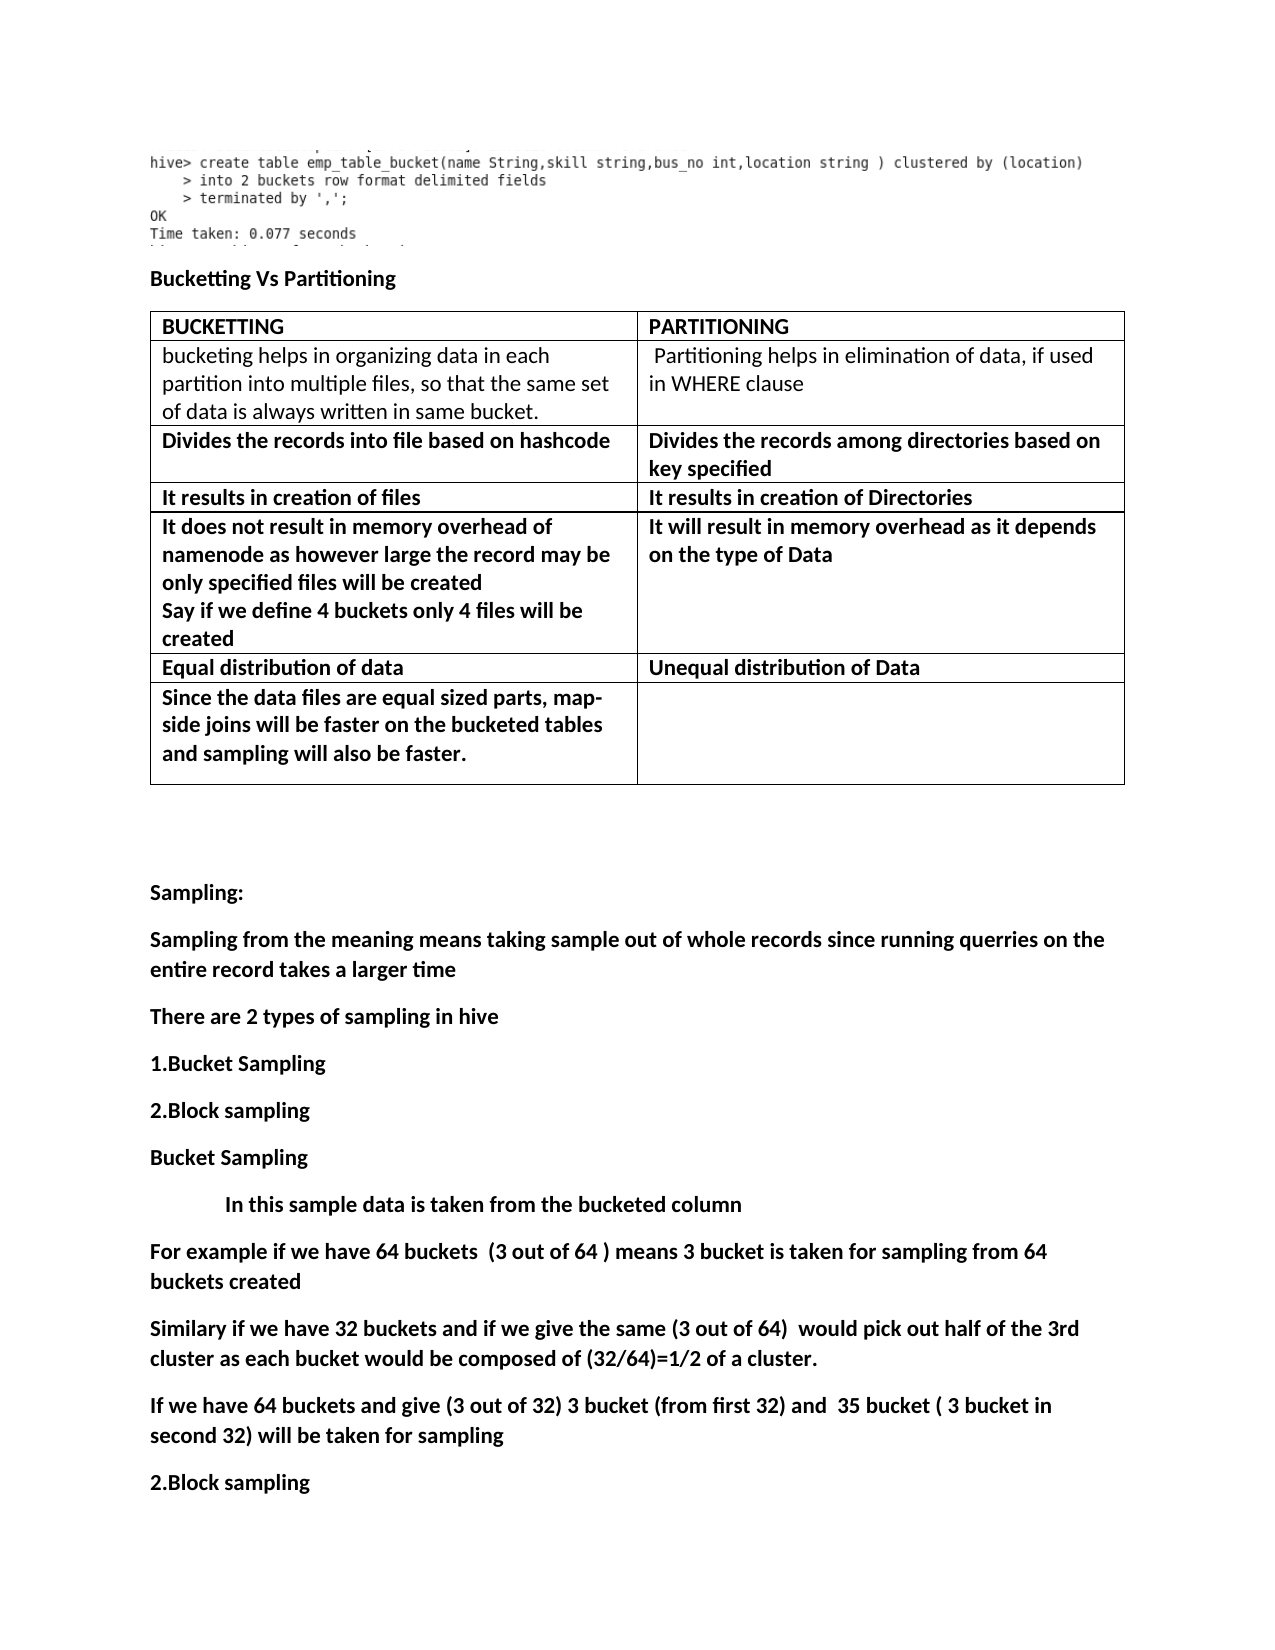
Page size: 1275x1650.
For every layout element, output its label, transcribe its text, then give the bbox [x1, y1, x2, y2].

table_cell Divides the records among directories based on key specified [638, 426, 1124, 482]
table_cell Since the data files are equal sized parts, map-side joins will be faster on the bucketed tables and sampling will also be faster. [151, 683, 637, 784]
table_cell It results in creation of files [151, 483, 637, 511]
text 2.Block sampling [150, 1096, 1125, 1124]
table_header PARTITIONING [638, 312, 1124, 340]
table_cell It will result in memory overhead as it depends on the type of Data [638, 513, 1124, 652]
table_cell Equal distribution of data [151, 654, 637, 682]
table_cell Unequal distribution of Data [638, 654, 1124, 682]
text For example if we have 64 buckets (3 out of 64 ) means 3 bucket is taken for sampling from 64 buckets created [150, 1237, 1125, 1295]
table_cell Divides the records into file based on hashcode [151, 426, 637, 482]
text Sampling: [150, 878, 1125, 906]
picture [150, 150, 1124, 246]
table_header BUCKETTING [151, 312, 637, 340]
table_cell bucketing helps in organizing data in each partition into multiple files, so that the same set of data is always written in same bucket. [151, 341, 637, 425]
text 1.Bucket Sampling [150, 1049, 1125, 1077]
table_cell It does not result in memory overhead of namenode as however large the record may be only specified files will be created Say if we define 4 buckets only 4 files will be created [151, 513, 637, 652]
table_cell Partitioning helps in elimination of data, if used in WHERE clause [638, 341, 1124, 425]
table_cell [638, 683, 1124, 784]
text Bucketting Vs Partitioning [150, 264, 1125, 292]
text There are 2 types of sampling in hive [150, 1002, 1125, 1030]
table_cell It results in creation of Directories [638, 483, 1124, 511]
text If we have 64 buckets and give (3 out of 32) 3 bucket (from first 32) and 35 bucket ( 3 bucket in second 32) will be taken for sampling [150, 1391, 1125, 1449]
text Sampling from the meaning means taking sample out of whole records since running querries on the entire record takes a larger time [150, 925, 1125, 983]
text In this sample data is taken from the bucketed column [150, 1190, 1125, 1218]
text Similary if we have 32 buckets and if we give the same (3 out of 64) would pick out half of the 3rd cluster as each bucket would be composed of (32/64)=1/2 of a cluster. [150, 1314, 1125, 1372]
text Bucket Sampling [150, 1143, 1125, 1171]
text 2.Block sampling [150, 1468, 1125, 1496]
